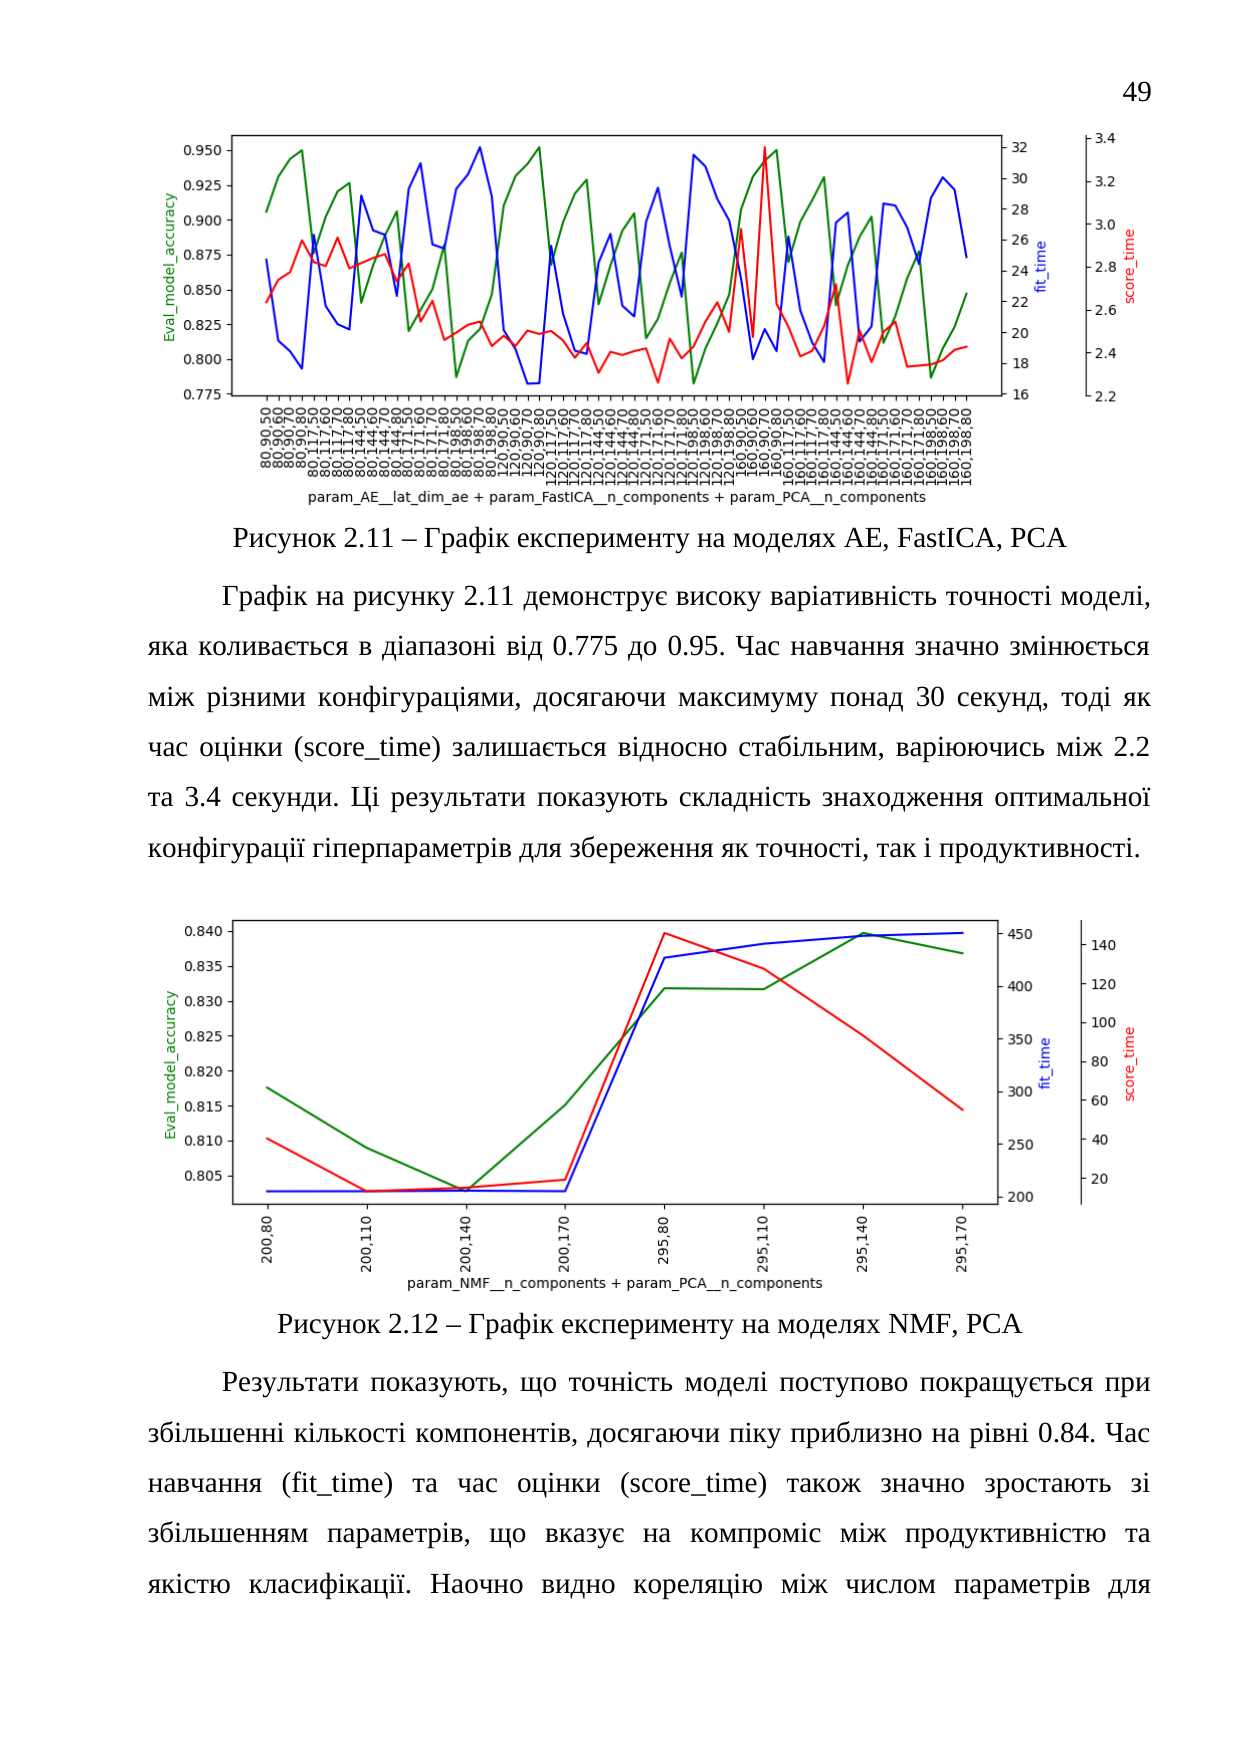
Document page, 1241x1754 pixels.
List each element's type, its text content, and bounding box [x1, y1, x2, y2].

title Рисунок 2.12 – Графік експерименту на моделях NMF, PCA [148, 1306, 1152, 1339]
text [148, 1364, 1152, 1599]
picture [148, 905, 1152, 1306]
picture [147, 118, 1152, 520]
title Рисунок 2.11 – Графік експерименту на моделях AE, FastICA, PCA [148, 520, 1152, 553]
text Графік на рисунку 2.11 демонструє високу варіативність точності моделі, яка коливається в діапазоні від 0.775 до 0.95. Час навчання значно змінюється між різними конфігураціями, досягаючи максимуму понад 30 секунд, тоді як час оцінки (score_time) залишається відносно стабільним, варіюючись між 2.2 та 3.4 секунди. Ці результати показують складність знаходження оптимальної конфігурації гіперпараметрів для збереження як точності, так і продуктивності. [148, 578, 1152, 863]
